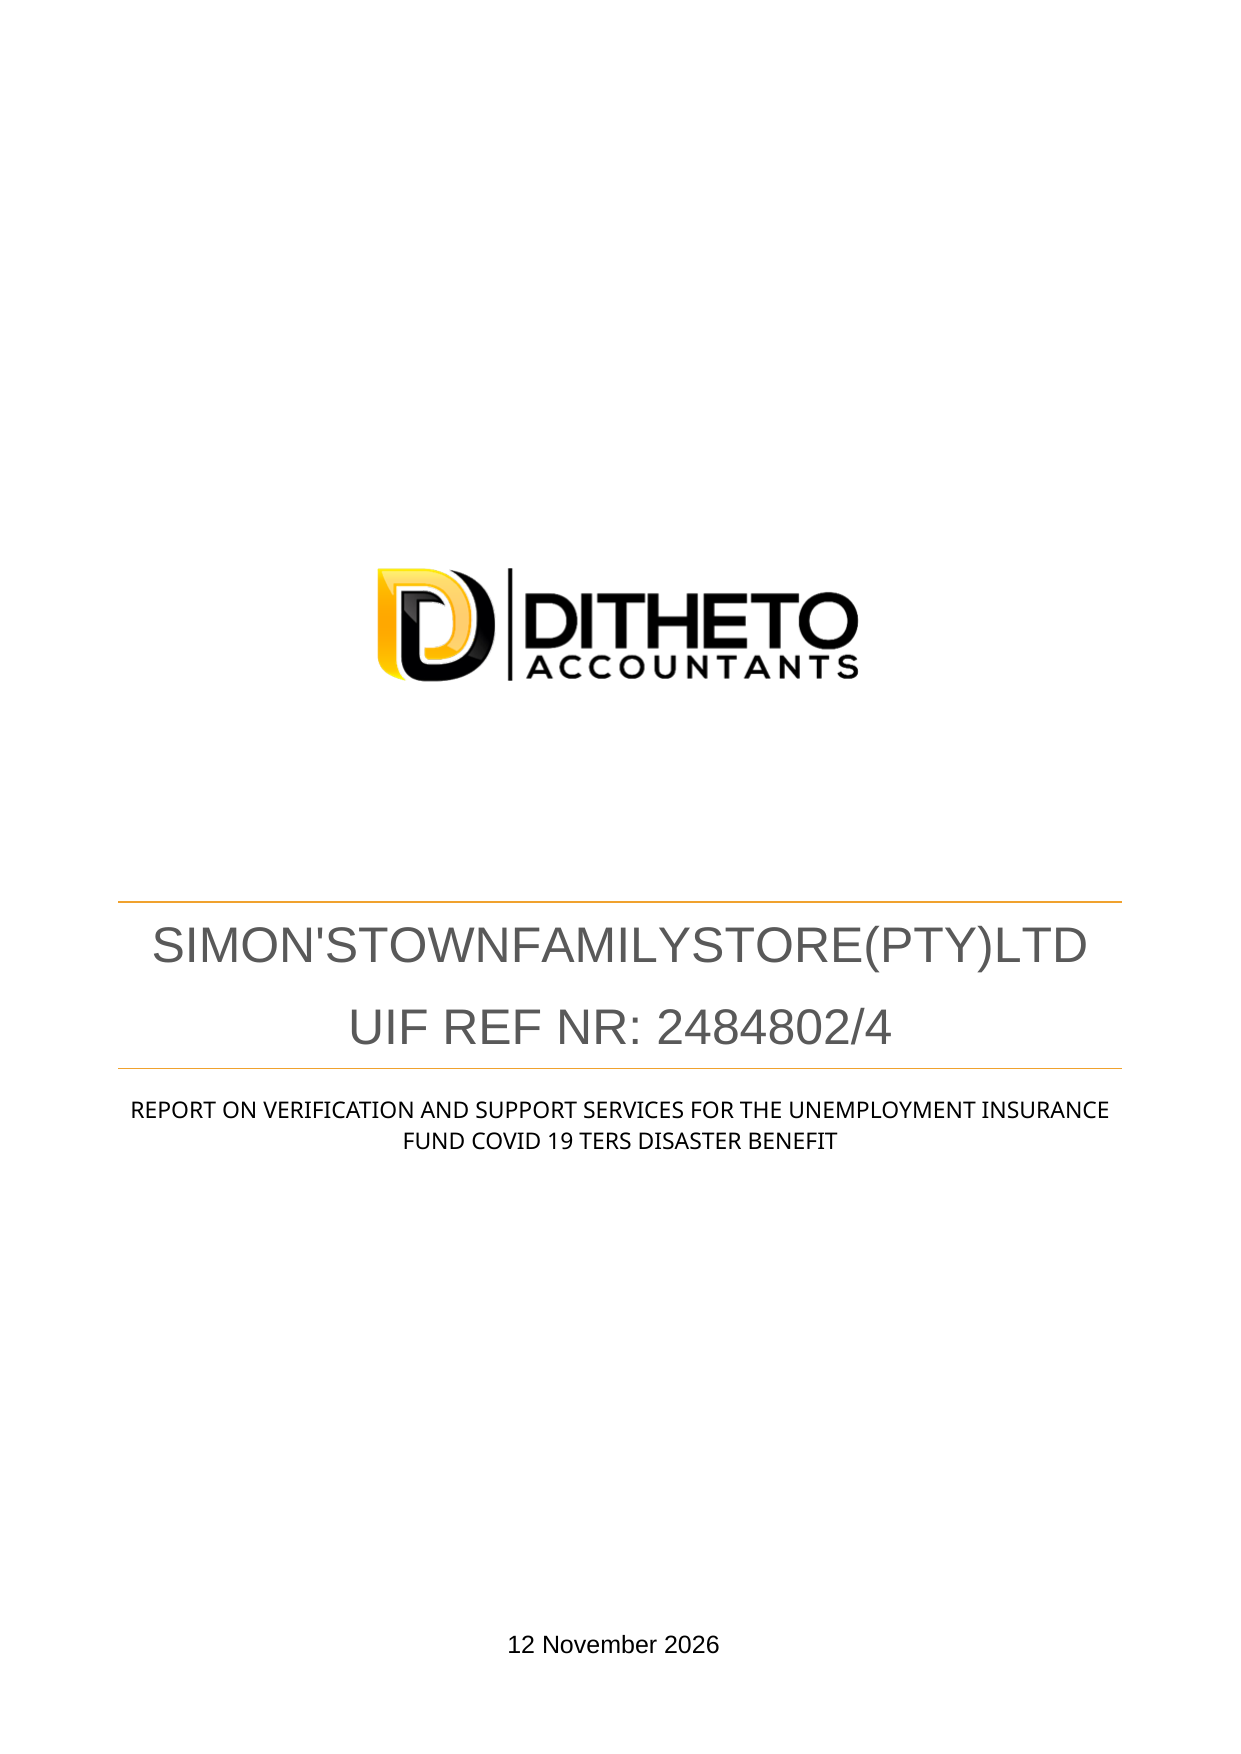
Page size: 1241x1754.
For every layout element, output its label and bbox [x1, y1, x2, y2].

picture [359, 551, 882, 692]
